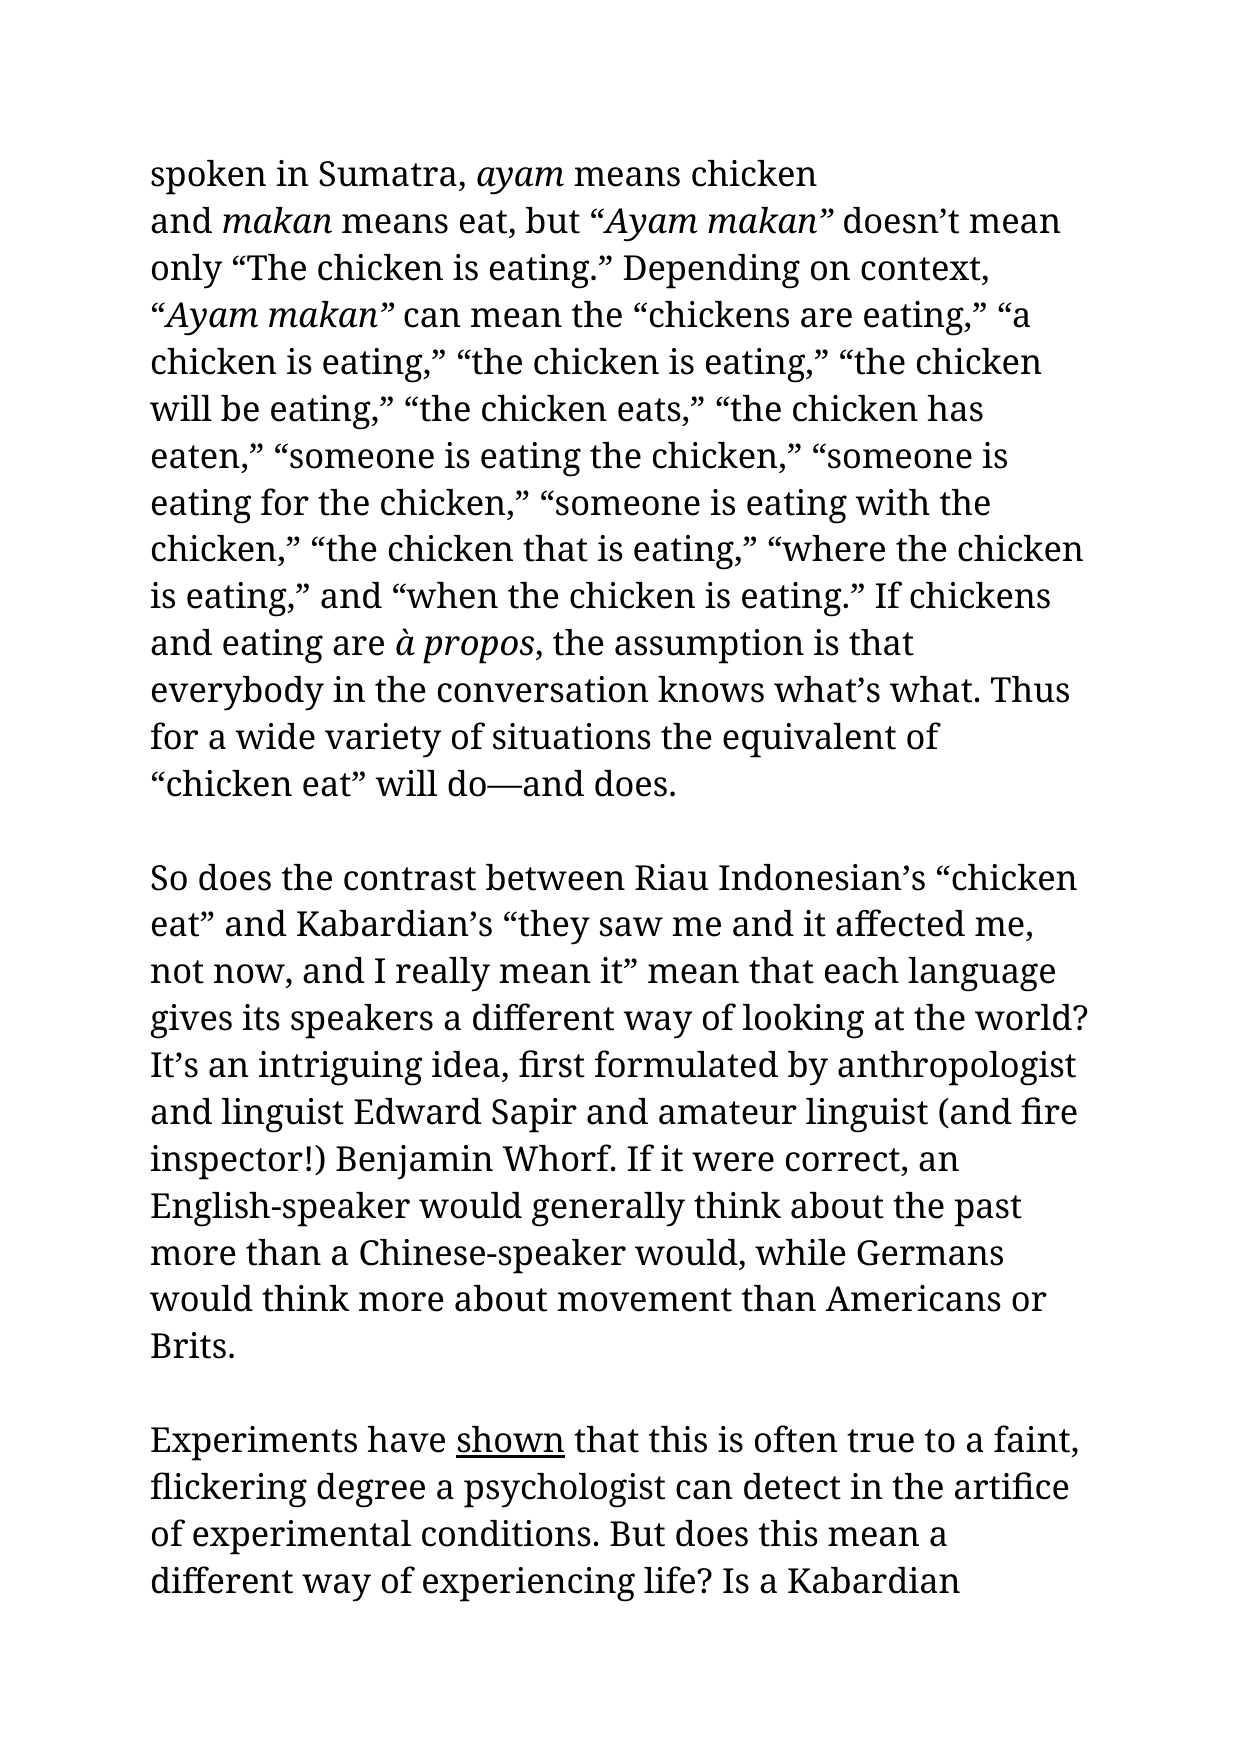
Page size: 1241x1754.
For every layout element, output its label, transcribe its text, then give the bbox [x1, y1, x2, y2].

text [150, 150, 1090, 806]
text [150, 1416, 1090, 1603]
text So does the contrast between Riau Indonesian’s “chicken eat” and Kabardian’s “they saw me and it affected me, not now, and I really mean it” mean that each language gives its speakers a different way of looking at the world? It’s an intriguing idea, first formulated by anthropologist and linguist Edward Sapir and amateur linguist (and fire inspector!) Benjamin Whorf. If it were correct, an English-speaker would generally think about the past more than a Chinese-speaker would, while Germans would think more about movement than Americans or Brits. [150, 853, 1090, 1369]
